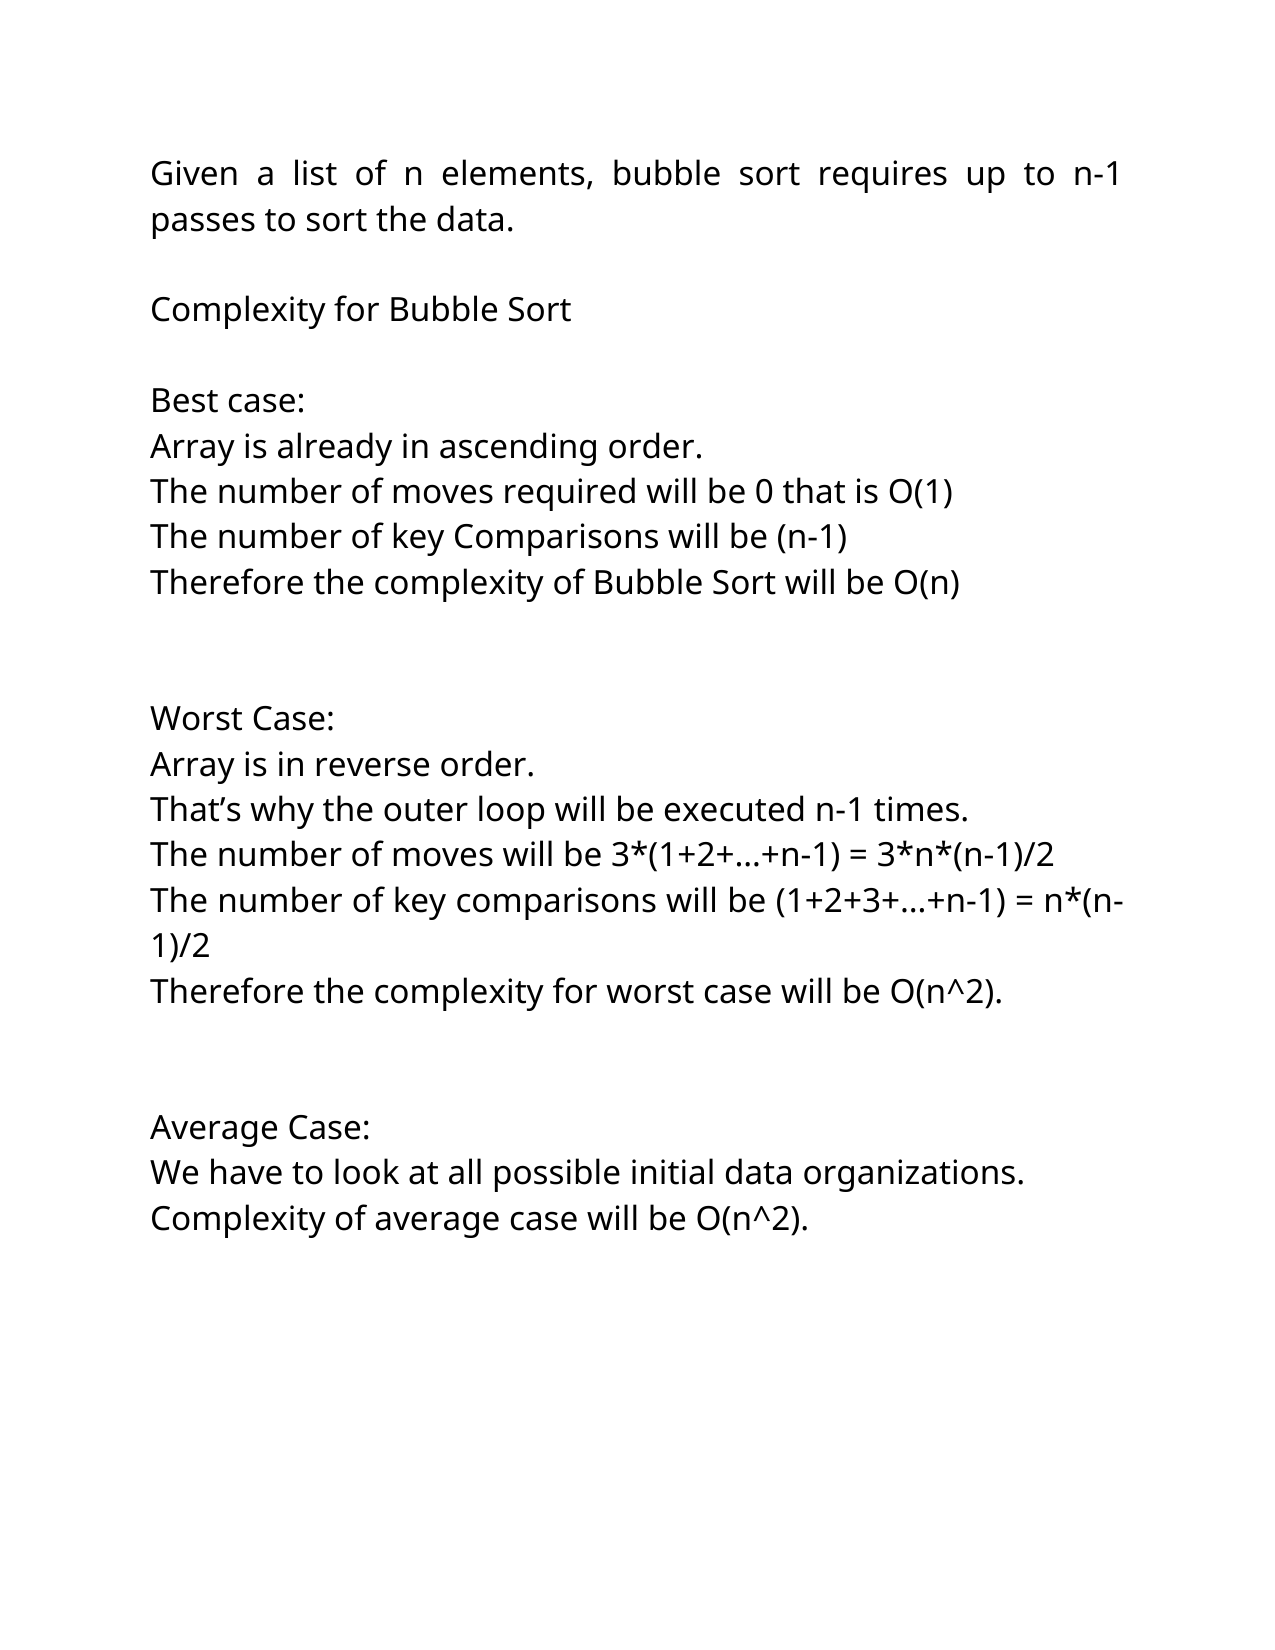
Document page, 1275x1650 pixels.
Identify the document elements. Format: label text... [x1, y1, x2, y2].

text Therefore the complexity of Bubble Sort will be O(n) [150, 559, 1125, 604]
text Best case: [150, 377, 1125, 422]
text The number of moves required will be 0 that is O(1) [150, 468, 1125, 513]
text Array is already in ascending order. [150, 422, 1125, 468]
text Complexity of average case will be O(n^2). [150, 1194, 1125, 1240]
text Complexity for Bubble Sort [150, 286, 1125, 332]
text The number of key Comparisons will be (n-1) [150, 513, 1125, 559]
text Worst Case: [150, 695, 1125, 740]
text Average Case: [150, 1104, 1125, 1149]
text The number of key comparisons will be (1+2+3+…+n-1) = n*(n-1)/2 [150, 877, 1125, 967]
text Array is in reverse order. [150, 740, 1125, 786]
text That’s why the outer loop will be executed n-1 times. [150, 786, 1125, 831]
text We have to look at all possible initial data organizations. [150, 1149, 1125, 1194]
text The number of moves will be 3*(1+2+…+n-1) = 3*n*(n-1)/2 [150, 831, 1125, 877]
text Given a list of n elements, bubble sort requires up to n-1 passes to sort the data. [150, 150, 1125, 241]
text Therefore the complexity for worst case will be O(n^2). [150, 967, 1125, 1013]
